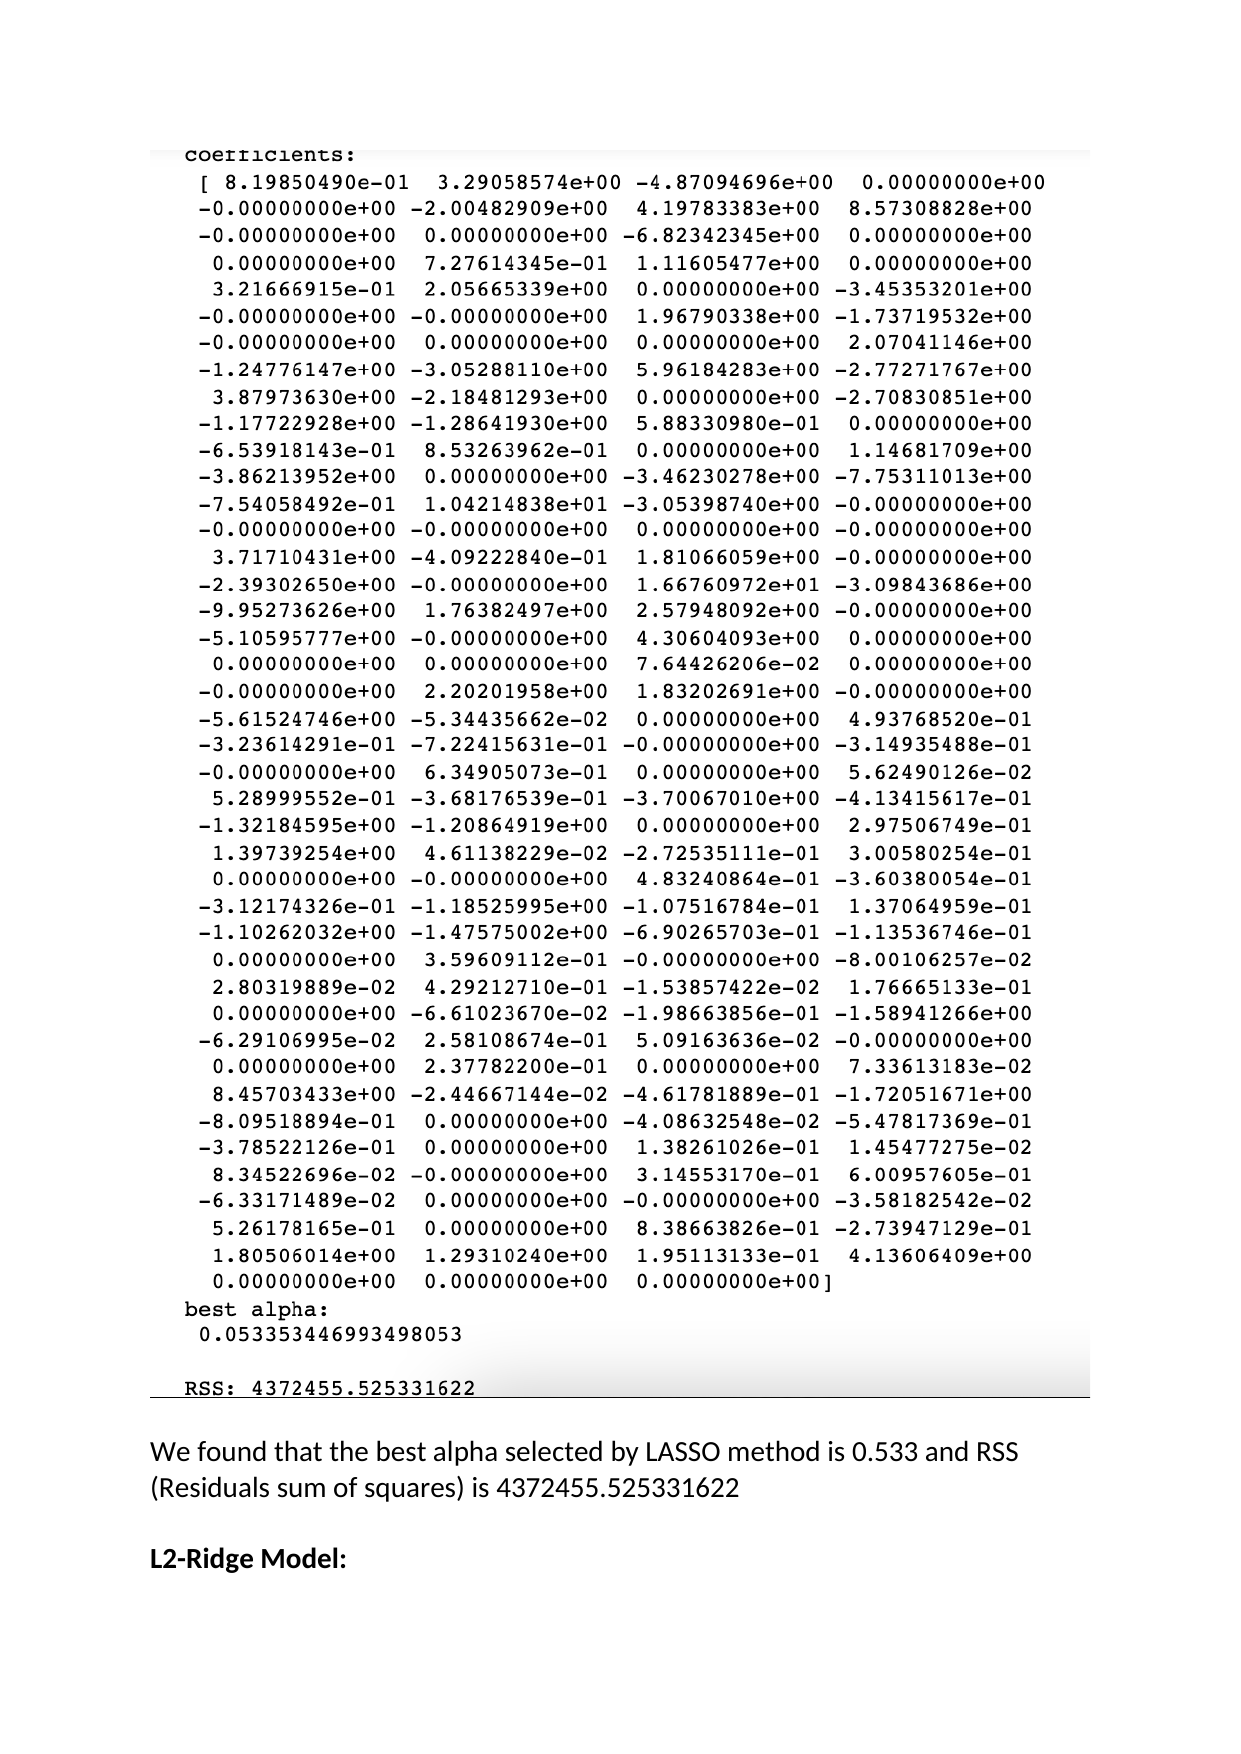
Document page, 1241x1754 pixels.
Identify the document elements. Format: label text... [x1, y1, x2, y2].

text We found that the best alpha selected by LASSO method is 0.533 and RSS (Residuals sum of squares) is 4372455.525331622 [150, 1433, 1090, 1504]
picture [150, 150, 1091, 1398]
text L2-Ridge Model: [150, 1540, 1090, 1576]
